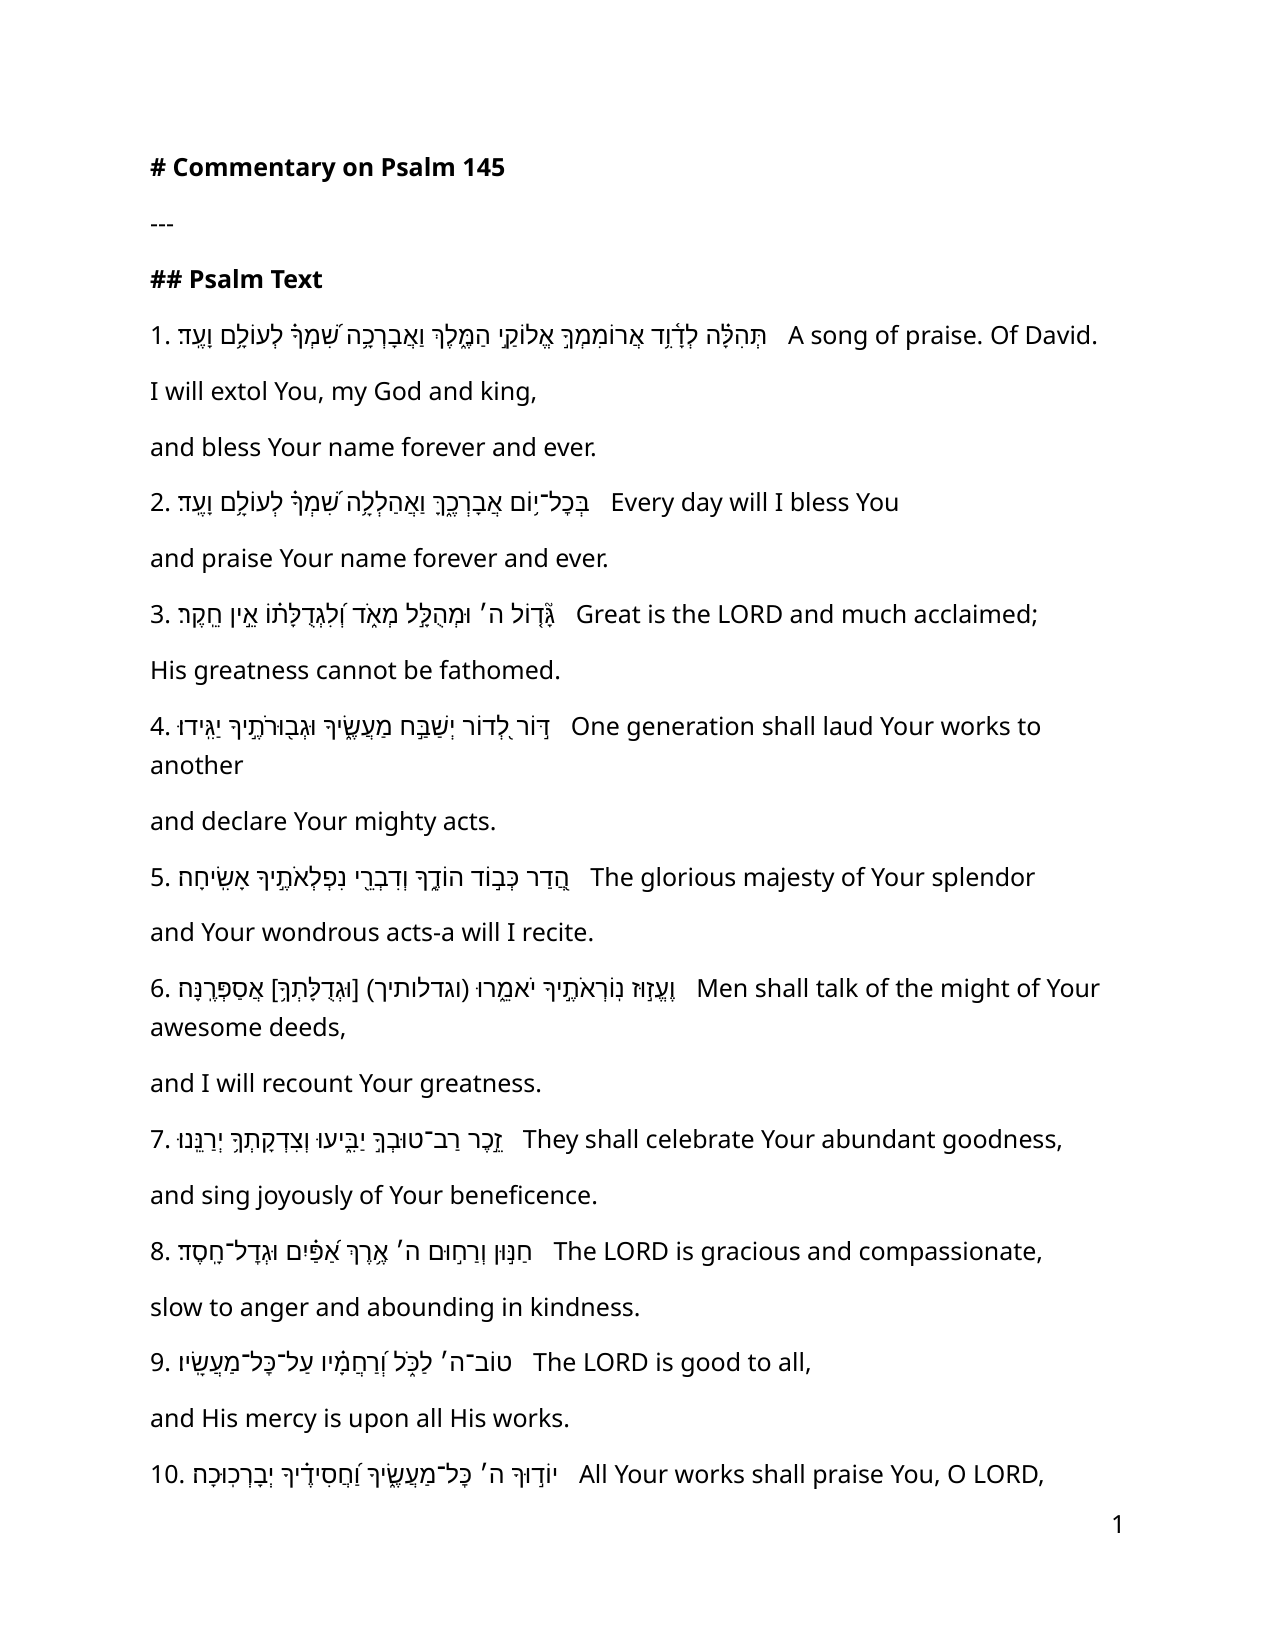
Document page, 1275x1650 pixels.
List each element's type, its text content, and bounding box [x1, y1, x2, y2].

text ## Psalm Text [150, 262, 1125, 296]
text and praise Your name forever and ever. [150, 541, 1125, 575]
text and bless Your name forever and ever. [150, 429, 1125, 463]
text slow to anger and abounding in kindness. [150, 1289, 1125, 1323]
text 2. בְּכׇל־י֥וֹם אֲבָרְכֶ֑ךָּ וַאֲהַלְלָ֥ה שִׁ֝מְךָ֗ לְעוֹלָ֥ם וָעֶֽד׃ Every day will I bless You [150, 485, 1125, 519]
text and I will recount Your greatness. [150, 1066, 1125, 1100]
text and His mercy is upon all His works. [150, 1401, 1125, 1435]
text 1. תְּהִלָּ֗ה לְדָ֫וִ֥ד אֲרוֹמִמְךָ֣ אֱלוֹקַ֣י הַמֶּ֑לֶךְ וַאֲבָרְכָ֥ה שִׁ֝מְךָ֗ לְעוֹלָ֥ם וָעֶֽד׃ A song of praise. Of David. [150, 317, 1125, 352]
text 5. הֲ֭דַר כְּב֣וֹד הוֹדֶ֑ךָ וְדִבְרֵ֖י נִפְלְאֹתֶ֣יךָ אָשִֽׂיחָה׃ The glorious majesty of Your splendor [150, 859, 1125, 893]
text His greatness cannot be fathomed. [150, 652, 1125, 687]
text 7. זֵ֣כֶר רַב־טוּבְךָ֣ יַבִּ֑יעוּ וְצִדְקָתְךָ֥ יְרַנֵּֽנוּ׃ They shall celebrate Your abundant goodness, [150, 1122, 1125, 1156]
text 8. חַנּ֣וּן וְרַח֣וּם ה׳ אֶ֥רֶךְ אַ֝פַּ֗יִם וּגְדׇל־חָֽסֶד׃ The LORD is gracious and compassionate, [150, 1233, 1125, 1267]
text 9. טוֹב־ה׳ לַכֹּ֑ל וְ֝רַחֲמָ֗יו עַל־כׇּל־מַעֲשָֽׂיו׃ The LORD is good to all, [150, 1345, 1125, 1379]
text and declare Your mighty acts. [150, 803, 1125, 837]
text I will extol You, my God and king, [150, 373, 1125, 407]
text and sing joyously of Your beneficence. [150, 1177, 1125, 1212]
text 10. יוֹד֣וּךָ ה׳ כׇּל־מַעֲשֶׂ֑יךָ וַ֝חֲסִידֶ֗יךָ יְבָרְכֽוּכָה׃ All Your works shall praise You, O LORD, [150, 1457, 1125, 1491]
text and Your wondrous acts-a will I recite. [150, 915, 1125, 949]
text --- [150, 206, 1125, 240]
text 6. וֶעֱז֣וּז נֽוֹרְאֹתֶ֣יךָ יֹאמֵ֑רוּ (וגדלותיך) [וּגְדֻלָּתְךָ֥] אֲסַפְּרֶֽנָּה׃ Men shall talk of the might of Your awesome deeds, [150, 971, 1125, 1044]
text 3. גָּ֘ד֤וֹל ה׳ וּמְהֻלָּ֣ל מְאֹ֑ד וְ֝לִגְדֻלָּת֗וֹ אֵ֣ין חֵֽקֶר׃ Great is the LORD and much acclaimed; [150, 597, 1125, 631]
text 4. דּ֣וֹר לְ֭דוֹר יְשַׁבַּ֣ח מַעֲשֶׂ֑יךָ וּגְב֖וּרֹתֶ֣יךָ יַגִּֽידוּ׃ One generation shall laud Your works to another [150, 708, 1125, 782]
text # Commentary on Psalm 145 [150, 150, 1125, 184]
